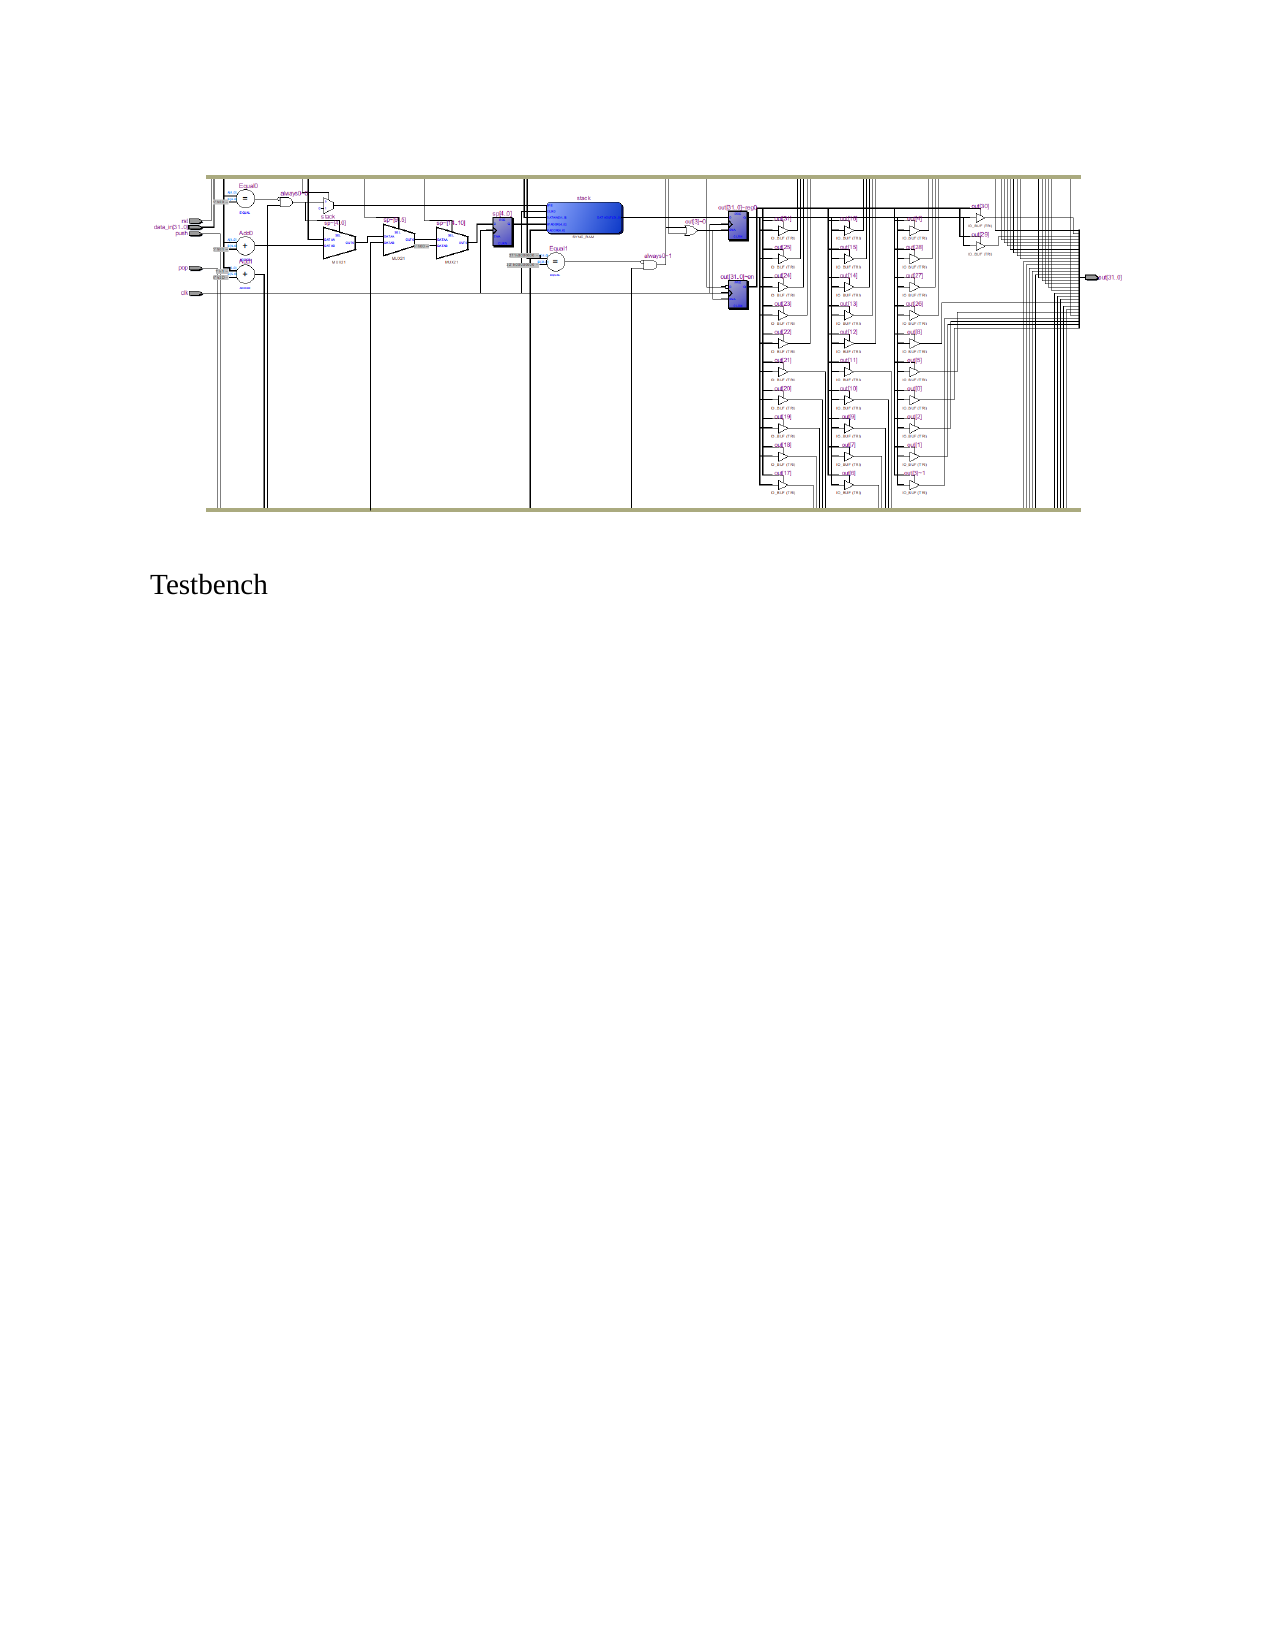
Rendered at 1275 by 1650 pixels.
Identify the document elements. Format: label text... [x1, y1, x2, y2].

text Testbench [150, 567, 1125, 601]
picture [150, 150, 1125, 549]
